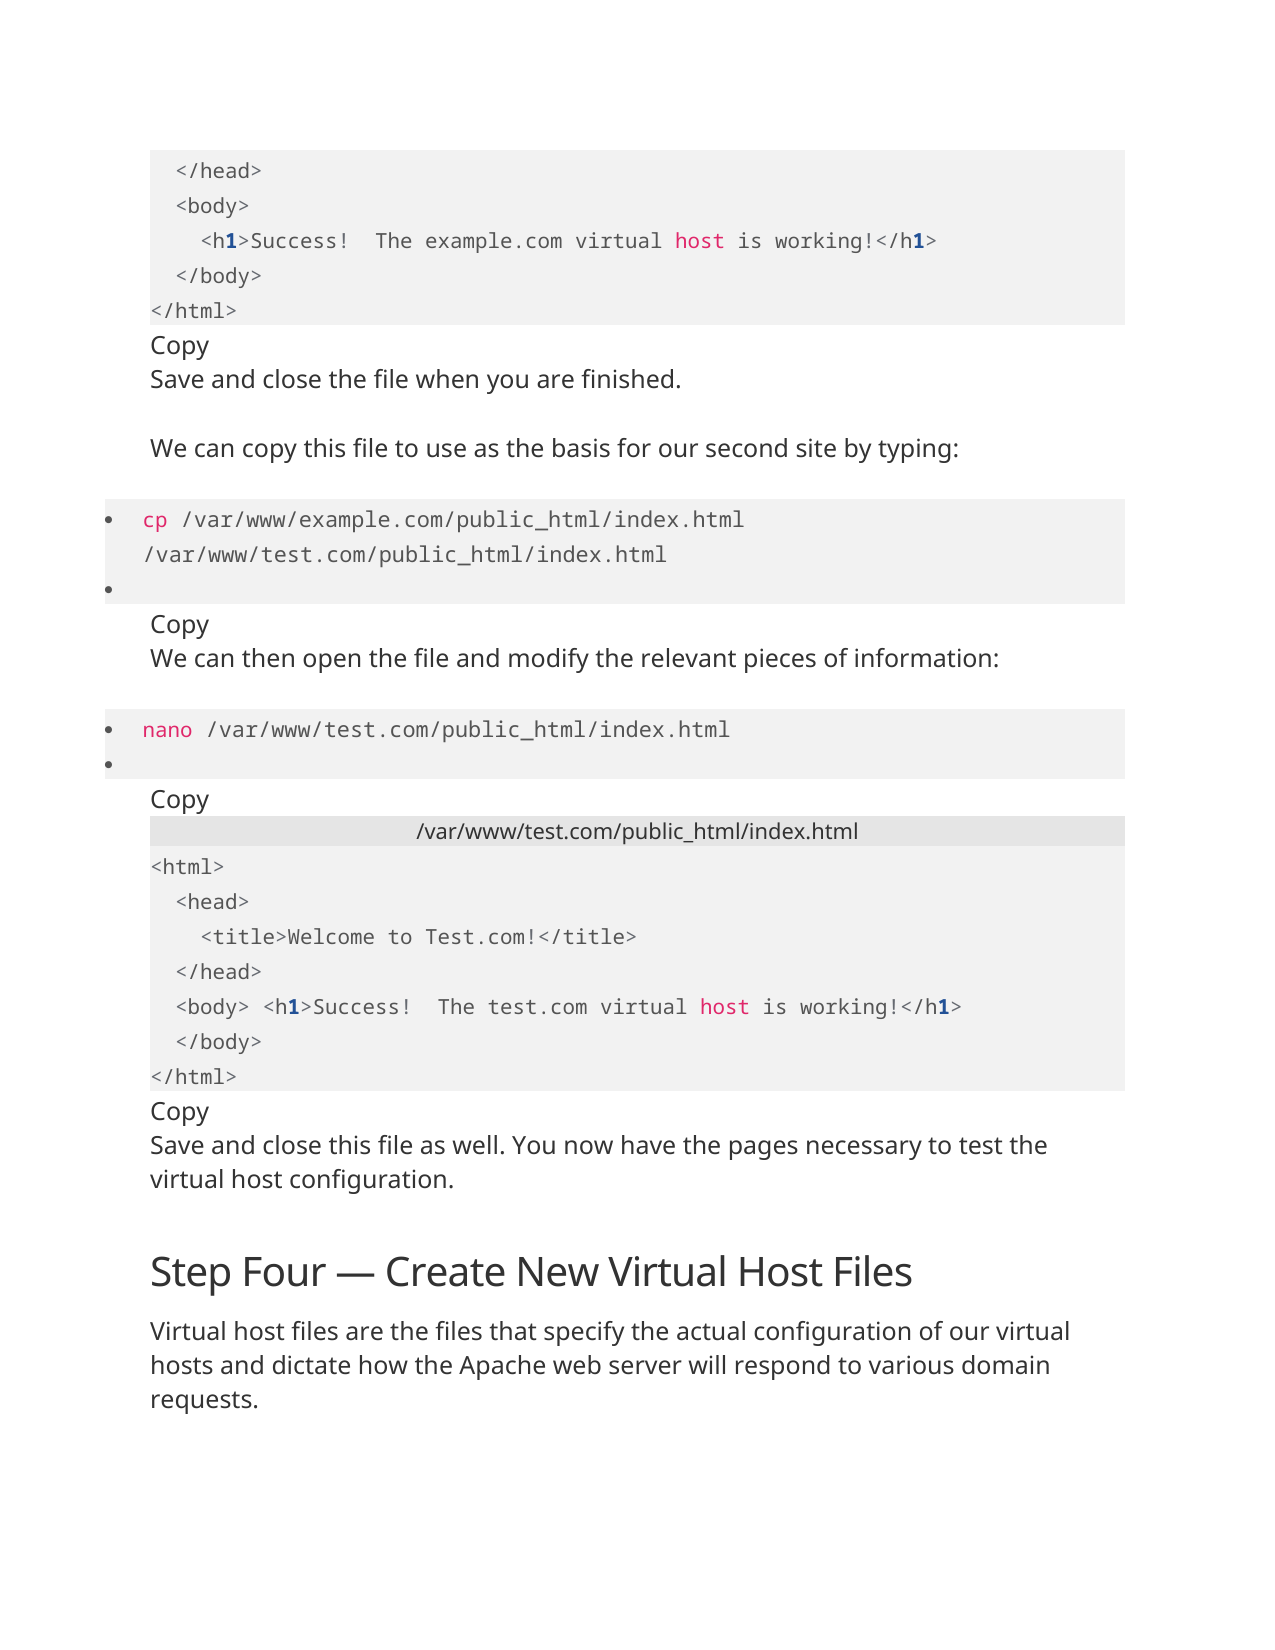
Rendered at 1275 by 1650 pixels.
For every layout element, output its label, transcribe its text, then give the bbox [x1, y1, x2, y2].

text </body> [150, 1021, 1125, 1056]
text </html> [150, 290, 1125, 325]
text Copy [150, 328, 1125, 362]
text </head> [150, 951, 1125, 986]
text </body> [150, 255, 1125, 290]
text <title>Welcome to Test.com!</title> [150, 916, 1125, 951]
text <html> [150, 846, 1125, 881]
text <body> [150, 185, 1125, 220]
text We can copy this file to use as the basis for our second site by typing: [150, 430, 1125, 464]
text Copy [150, 782, 1125, 816]
list cp /var/www/example.com/public_html/index.html /var/www/test.com/public_html/index.html [105, 499, 1125, 569]
text /var/www/test.com/public_html/index.html [150, 816, 1125, 846]
text Virtual host files are the files that specify the actual configuration of our virtual hosts and dictate how the Apache web server will respond to various domain requests. [150, 1313, 1125, 1416]
text We can then open the file and modify the relevant pieces of information: [150, 641, 1125, 675]
text Step Four — Create New Virtual Host Files [150, 1243, 1125, 1298]
text </html> [150, 1056, 1125, 1091]
list nano /var/www/test.com/public_html/index.html [105, 709, 1125, 744]
text <head> [150, 881, 1125, 916]
text Copy [150, 607, 1125, 641]
text Save and close the file when you are finished. [150, 362, 1125, 396]
text <h1>Success! The example.com virtual host is working!</h1> [150, 220, 1125, 255]
text Save and close this file as well. You now have the pages necessary to test the virtual host configuration. [150, 1128, 1125, 1196]
text Copy [150, 1093, 1125, 1128]
text </head> [150, 150, 1125, 185]
text <body> <h1>Success! The test.com virtual host is working!</h1> [150, 986, 1125, 1021]
